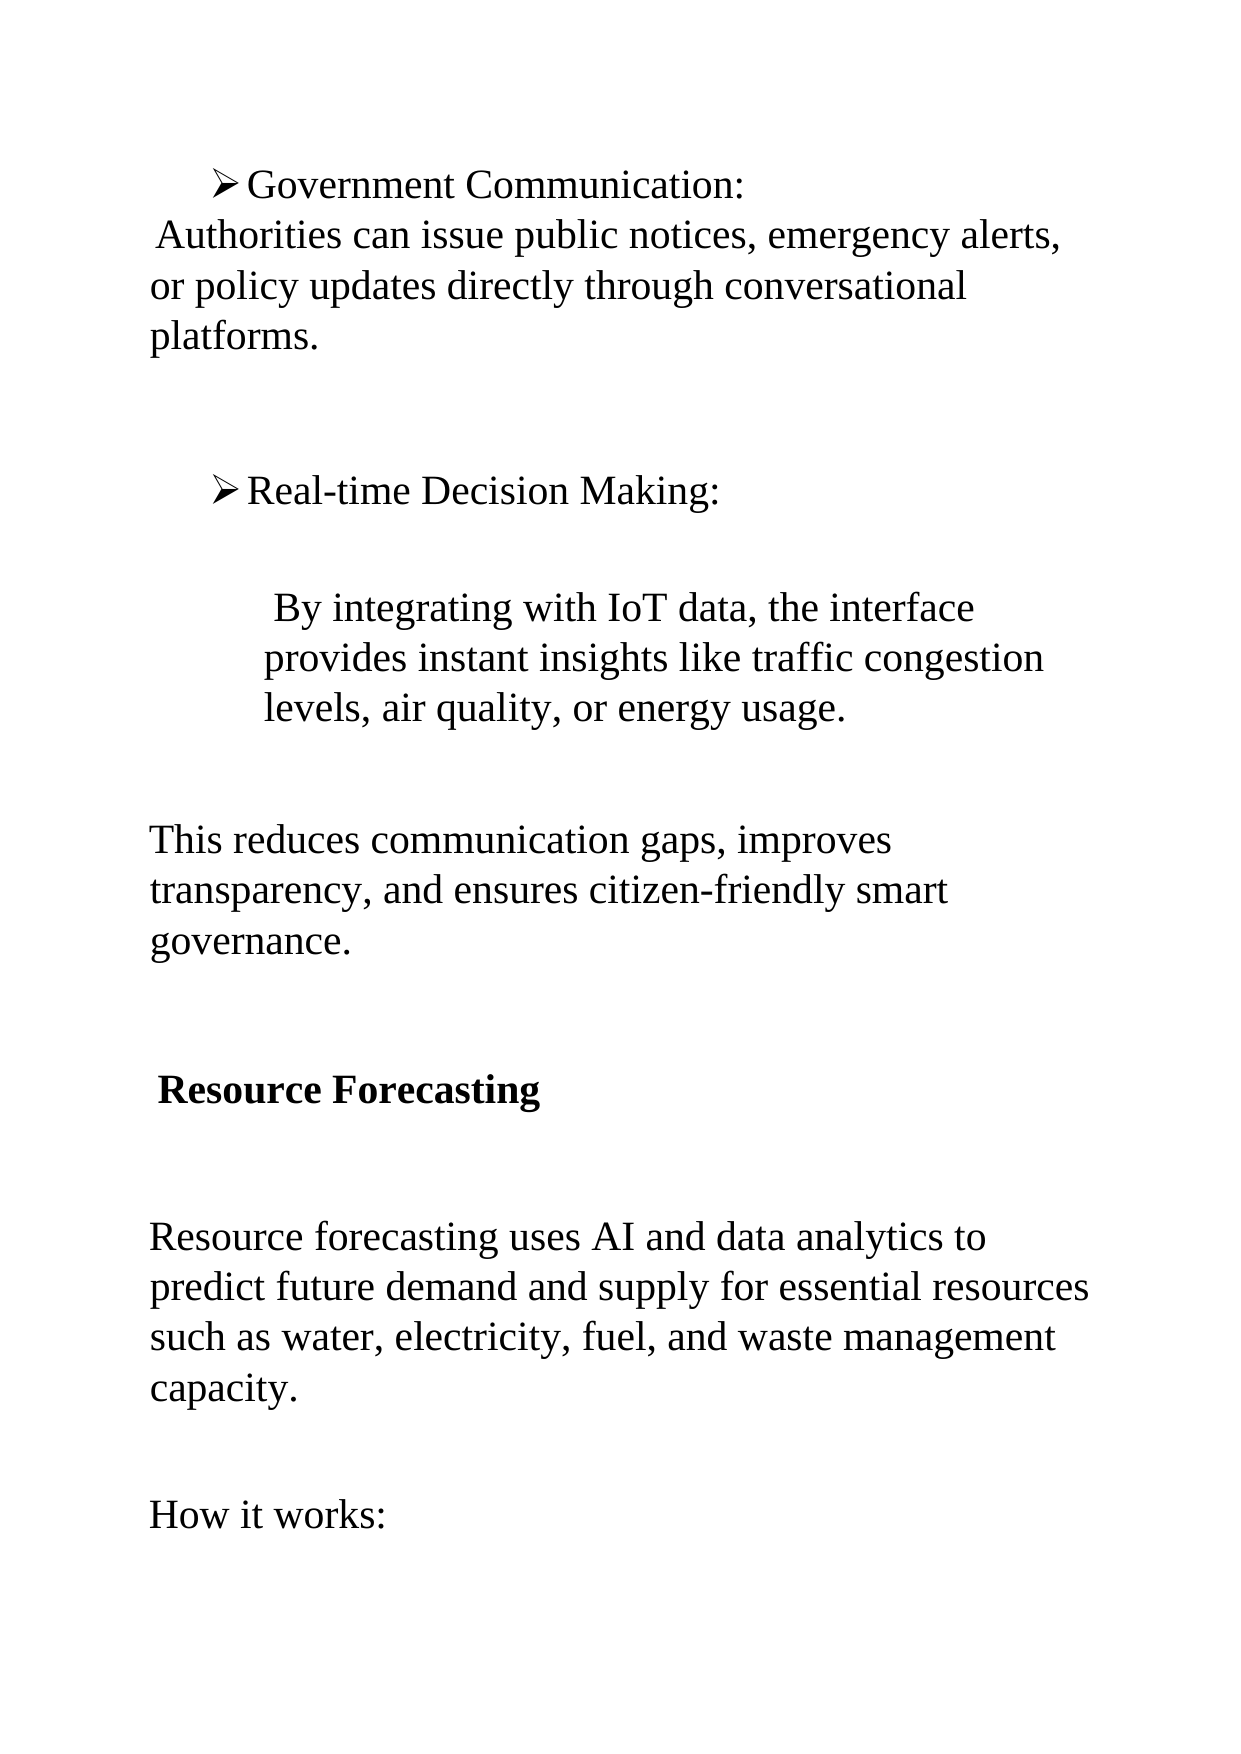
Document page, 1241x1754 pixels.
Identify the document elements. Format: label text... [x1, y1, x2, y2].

text This reduces communication gaps, improves transparency, and ensures citizen-friendly smart governance. [148, 815, 1091, 963]
text Authorities can issue public notices, emergency alerts, or policy updates directly through conversational platforms. [148, 210, 1091, 358]
text Resource forecasting uses AI and data analytics to predict future demand and supply for essential resources such as water, electricity, fuel, and waste management capacity. [148, 1211, 1091, 1410]
list Government Communication: [209, 159, 1091, 208]
list Real-time Decision Making: [209, 466, 1091, 514]
text By integrating with IoT data, the interface provides instant insights like traffic congestion levels, air quality, or energy usage. [263, 582, 1091, 731]
text How it works: [148, 1490, 1091, 1538]
text Resource Forecasting [147, 1065, 1093, 1113]
